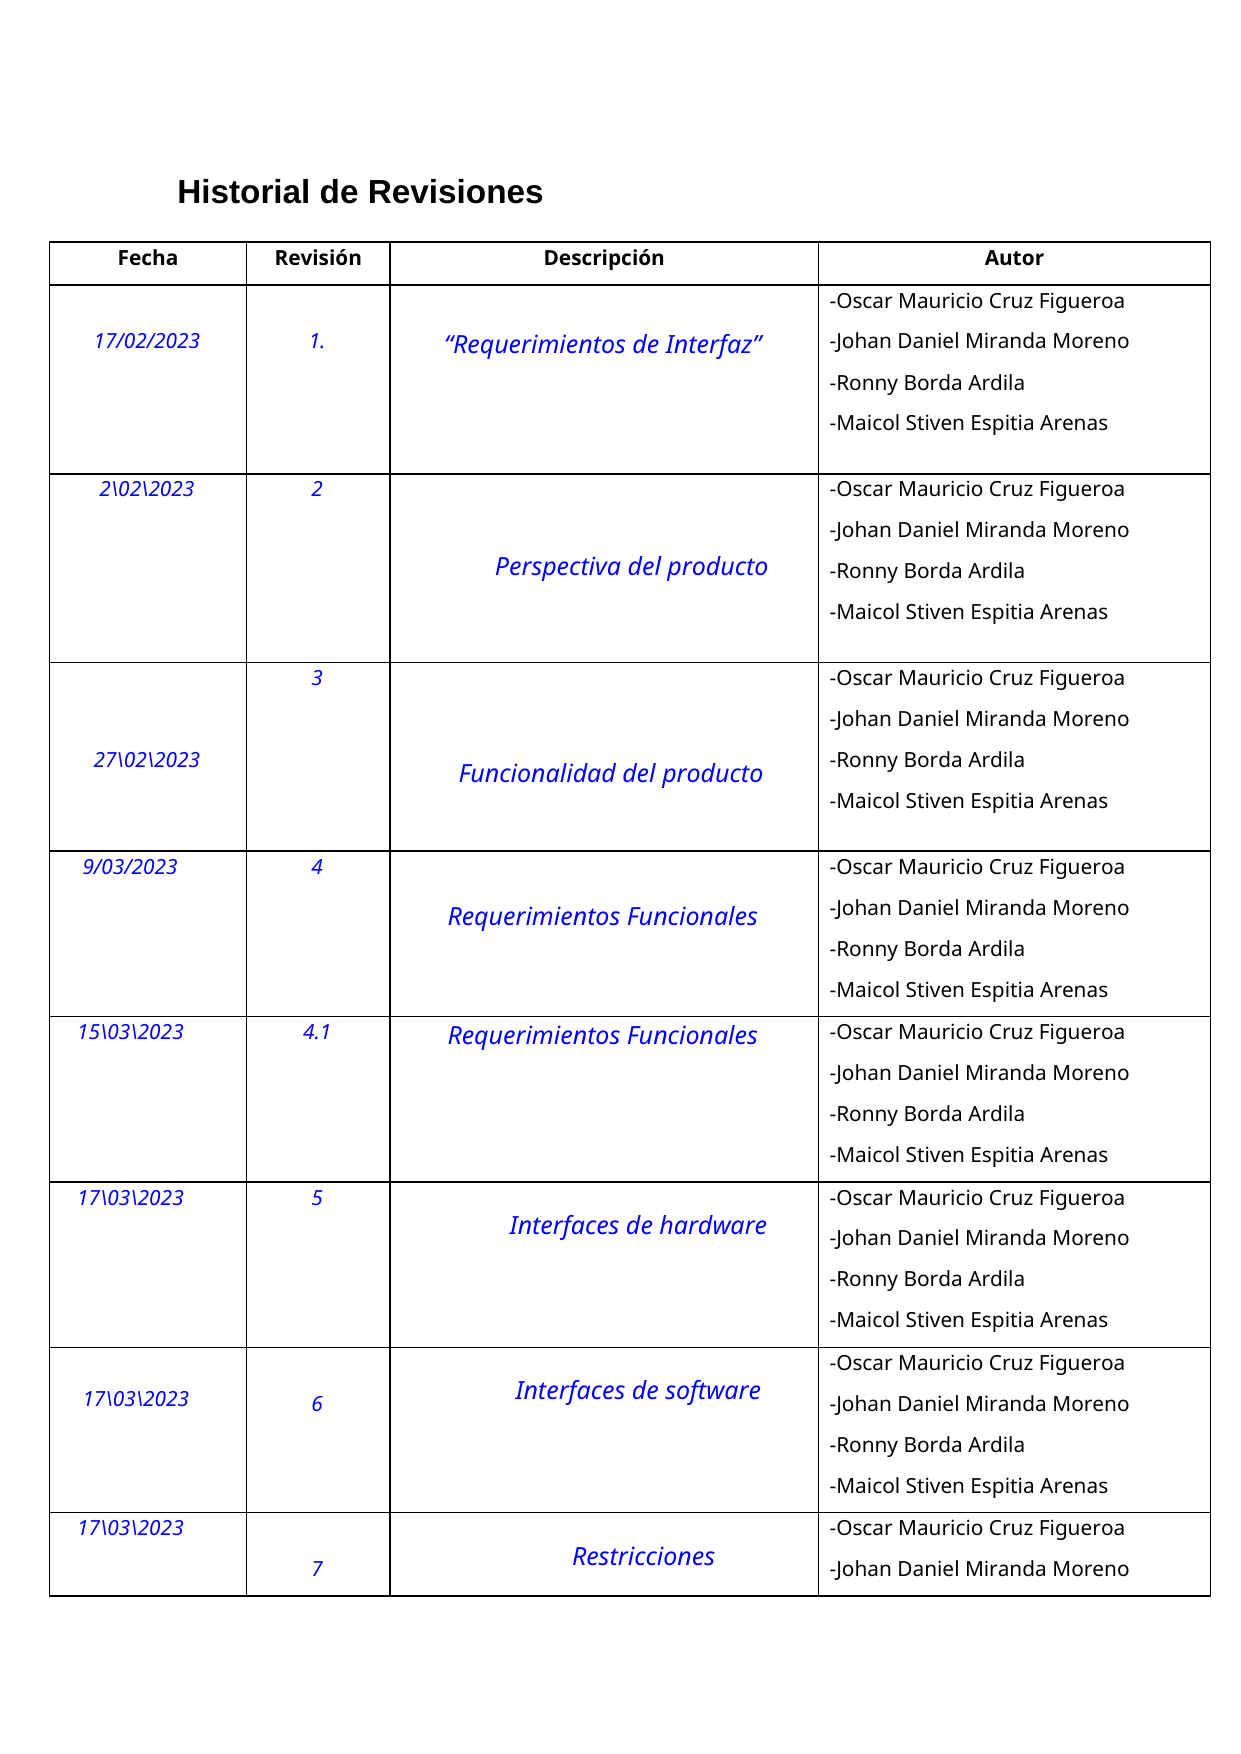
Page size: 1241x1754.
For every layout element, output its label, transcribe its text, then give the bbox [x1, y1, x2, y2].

table_cell Interfaces de software [391, 1348, 818, 1512]
table_header Descripción [391, 243, 818, 284]
table_cell Interfaces de hardware [391, 1183, 818, 1346]
table_header Autor [819, 243, 1210, 284]
table_cell 17\03\2023 [50, 1348, 246, 1512]
table_cell -Oscar Mauricio Cruz Figueroa -Johan Daniel Miranda Moreno -Ronny Borda Ardila -Maicol Stiven Espitia Arenas [819, 1017, 1210, 1181]
table_cell “Requerimientos de Interfaz” [391, 286, 818, 473]
table_cell -Oscar Mauricio Cruz Figueroa -Johan Daniel Miranda Moreno -Ronny Borda Ardila -Maicol Stiven Espitia Arenas [819, 1513, 1210, 1595]
table_cell -Oscar Mauricio Cruz Figueroa -Johan Daniel Miranda Moreno -Ronny Borda Ardila -Maicol Stiven Espitia Arenas [819, 852, 1210, 1016]
table_header Fecha [50, 243, 246, 284]
table_cell Restricciones [391, 1513, 818, 1595]
table_cell 17\03\2023 [50, 1183, 246, 1346]
table_header Revisión [247, 243, 389, 284]
table_cell -Oscar Mauricio Cruz Figueroa -Johan Daniel Miranda Moreno -Ronny Borda Ardila -Maicol Stiven Espitia Arenas [819, 475, 1210, 662]
table_cell 2 [247, 475, 389, 662]
table_cell 5 [247, 1183, 389, 1346]
table_cell 17\03\2023 [50, 1513, 246, 1595]
table_cell -Oscar Mauricio Cruz Figueroa -Johan Daniel Miranda Moreno -Ronny Borda Ardila -Maicol Stiven Espitia Arenas [819, 1348, 1210, 1512]
table_cell 1. [247, 286, 389, 473]
table_cell 17/02/2023 [50, 286, 246, 473]
table_cell 2\02\2023 [50, 475, 246, 662]
table_cell 3 [247, 663, 389, 850]
table_cell -Oscar Mauricio Cruz Figueroa -Johan Daniel Miranda Moreno -Ronny Borda Ardila -Maicol Stiven Espitia Arenas [819, 663, 1210, 850]
text Historial de Revisiones [177, 173, 1063, 211]
table_cell 9/03/2023 [50, 852, 246, 1016]
table_cell -Oscar Mauricio Cruz Figueroa -Johan Daniel Miranda Moreno -Ronny Borda Ardila -Maicol Stiven Espitia Arenas [819, 1183, 1210, 1346]
table_cell Perspectiva del producto [391, 475, 818, 662]
table_cell Requerimientos Funcionales [391, 852, 818, 1016]
table_cell 6 [247, 1348, 389, 1512]
table_cell 4 [247, 852, 389, 1016]
table_cell 27\02\2023 [50, 663, 246, 850]
table_cell 7 [247, 1513, 389, 1595]
table_cell -Oscar Mauricio Cruz Figueroa -Johan Daniel Miranda Moreno -Ronny Borda Ardila -Maicol Stiven Espitia Arenas [819, 286, 1210, 473]
table_cell 15\03\2023 [50, 1017, 246, 1181]
table_cell Funcionalidad del producto [391, 663, 818, 850]
table_cell 4.1 [247, 1017, 389, 1181]
table_cell Requerimientos Funcionales [391, 1017, 818, 1181]
